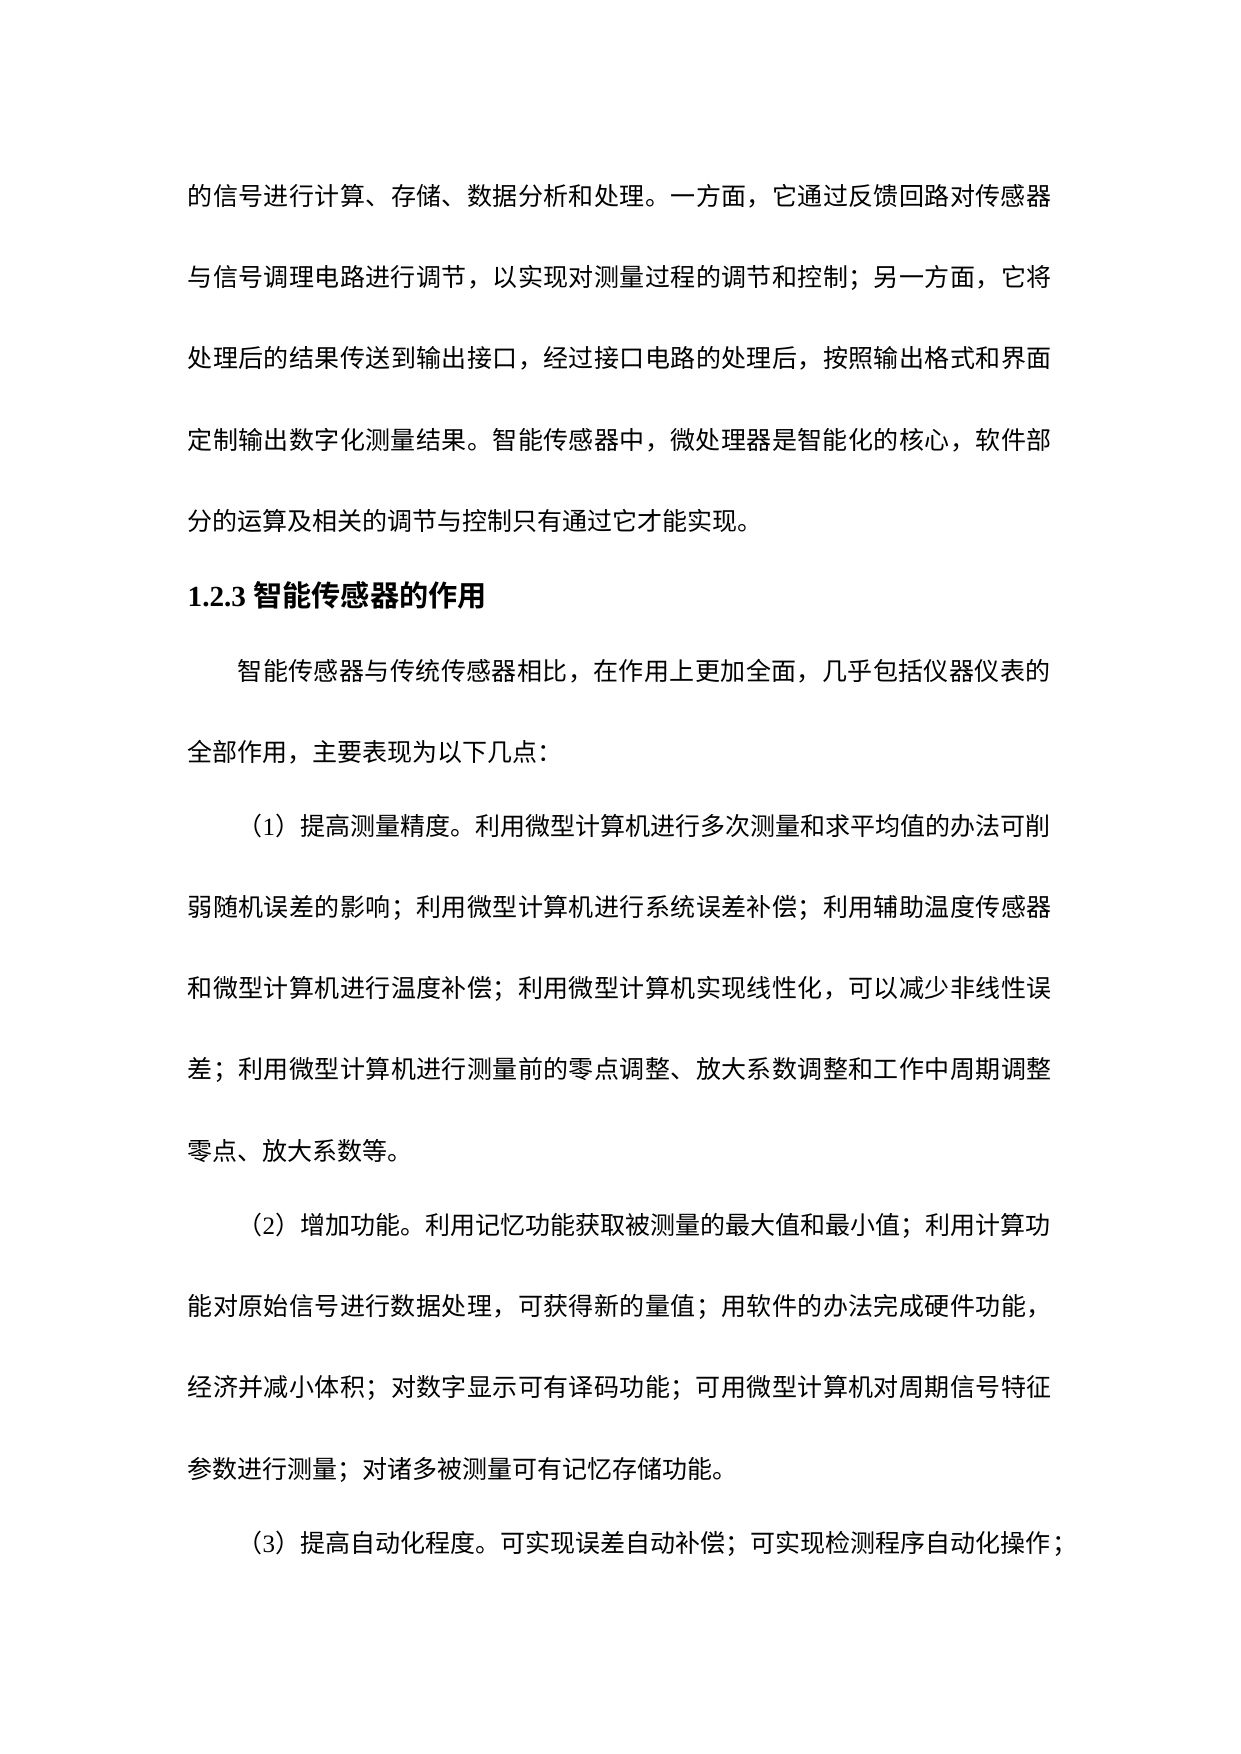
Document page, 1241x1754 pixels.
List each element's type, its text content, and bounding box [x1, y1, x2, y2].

text 智能传感器与传统传感器相比，在作用上更加全面，几乎包括仪器仪表的全部作用，主要表现为以下几点： [187, 637, 1053, 783]
text （2）增加功能。利用记忆功能获取被测量的最大值和最小值；利用计算功能对原始信号进行数据处理，可获得新的量值；用软件的办法完成硬件功能，经济并减小体积；对数字显示可有译码功能；可用微型计算机对周期信号特征参数进行测量；对诸多被测量可有记忆存储功能。 [187, 1191, 1053, 1500]
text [187, 162, 1053, 552]
text （1）提高测量精度。利用微型计算机进行多次测量和求平均值的办法可削弱随机误差的影响；利用微型计算机进行系统误差补偿；利用辅助温度传感器和微型计算机进行温度补偿；利用微型计算机实现线性化，可以减少非线性误差；利用微型计算机进行测量前的零点调整、放大系数调整和工作中周期调整零点、放大系数等。 [187, 792, 1053, 1182]
subtitle 1.2.3 智能传感器的作用 [187, 561, 1053, 626]
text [187, 1509, 1053, 1574]
